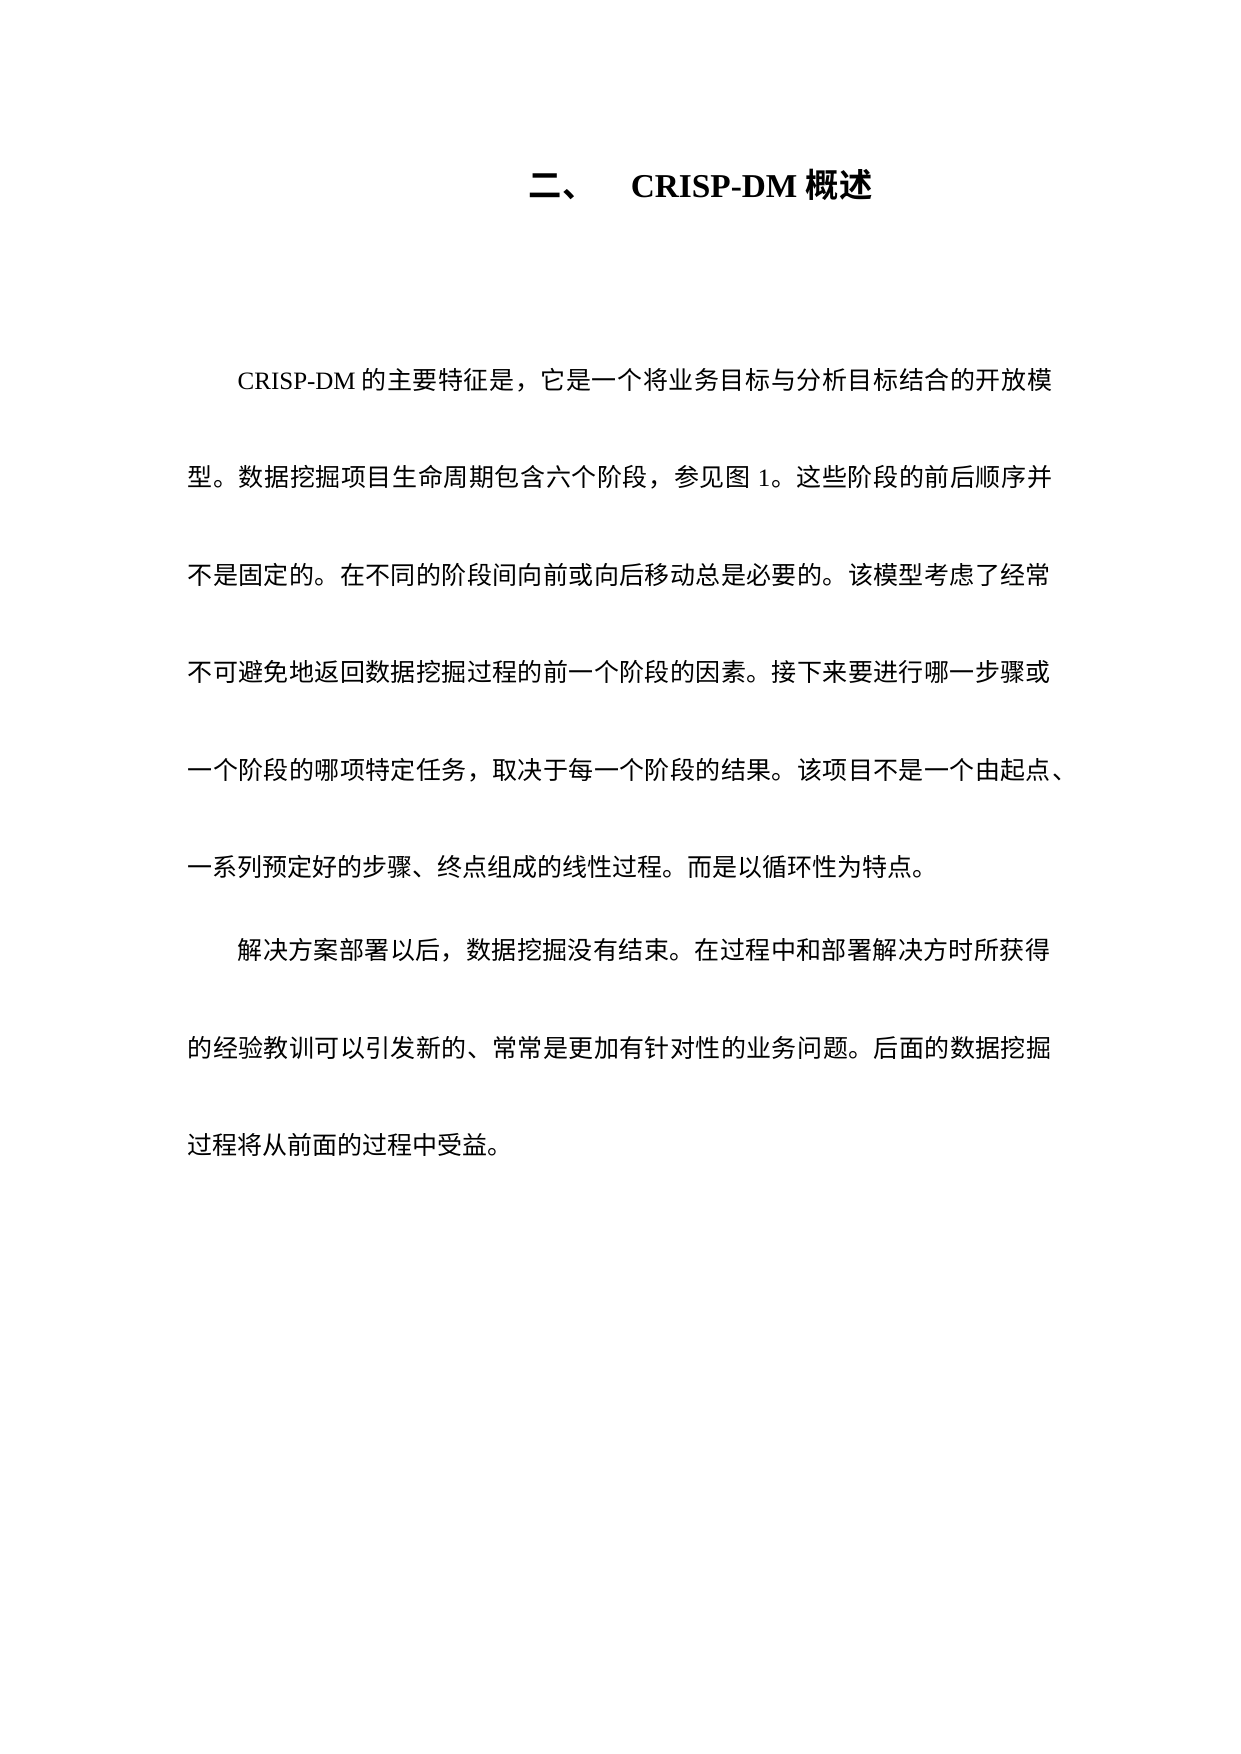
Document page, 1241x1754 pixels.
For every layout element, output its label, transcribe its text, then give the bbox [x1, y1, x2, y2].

text CRISP-DM的主要特征是，它是一个将业务目标与分析目标结合的开放模型。数据挖掘项目生命周期包含六个阶段，参见图1。这些阶段的前后顺序并不是固定的。在不同的阶段间向前或向后移动总是必要的。该模型考虑了经常不可避免地返回数据挖掘过程的前一个阶段的因素。接下来要进行哪一步骤或一个阶段的哪项特定任务，取决于每一个阶段的结果。该项目不是一个由起点、一系列预定好的步骤、终点组成的线性过程。而是以循环性为特点。 [187, 346, 1053, 898]
text CRISP-DM 概述 [348, 150, 1053, 215]
text 解决方案部署以后，数据挖掘没有结束。在过程中和部署解决方时所获得的经验教训可以引发新的、常常是更加有针对性的业务问题。后面的数据挖掘过程将从前面的过程中受益。 [187, 916, 1053, 1176]
